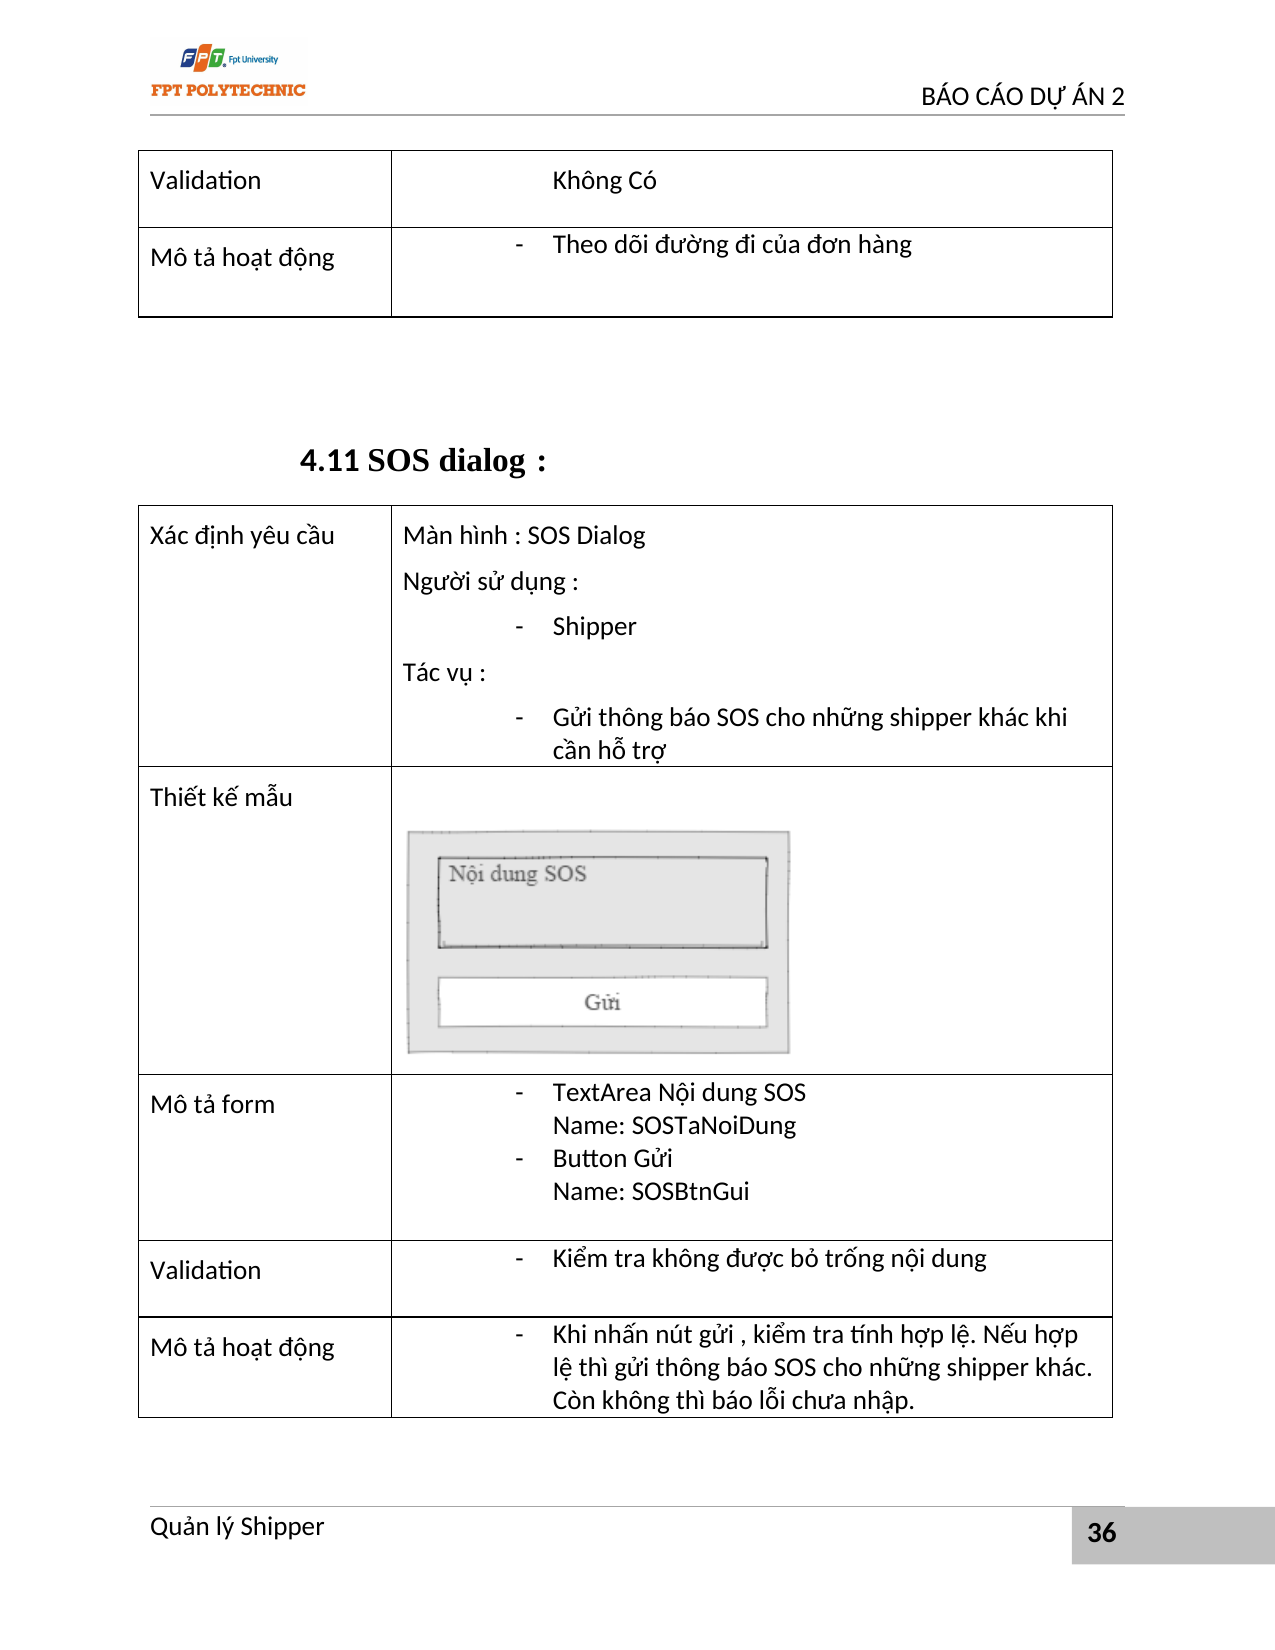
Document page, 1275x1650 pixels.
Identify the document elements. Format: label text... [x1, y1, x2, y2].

table_header Màn hình : SOS Dialog Người sử dụng : Shipper Tác vụ : Gửi thông báo SOS cho những shipper khác khi cần hỗ trợ [392, 506, 1112, 766]
picture [150, 37, 308, 106]
picture [402, 825, 797, 1062]
table_cell Khi nhấn nút gửi , kiểm tra tính hợp lệ. Nếu hợp lệ thì gửi thông báo SOS cho những shipper khác. Còn không thì báo lỗi chưa nhập. [392, 1318, 1112, 1417]
table_cell Theo dõi đường đi của đơn hàng [392, 228, 1112, 316]
table_cell TextArea Nội dung SOS Name: SOSTaNoiDung Button Gửi Name: SOSBtnGui [392, 1075, 1112, 1240]
table_cell Kiểm tra không được bỏ trống nội dung [392, 1241, 1112, 1316]
subtitle 4.11 SOS dialog : [300, 439, 1125, 479]
table_cell Validation [139, 151, 391, 227]
table_cell Mô tả form [139, 1075, 391, 1240]
table_cell Mô tả hoạt động [139, 1318, 391, 1417]
table_cell Không Có [392, 151, 1112, 227]
table_header Xác định yêu cầu [139, 506, 391, 766]
table_cell Validation [139, 1241, 391, 1316]
table_cell [392, 767, 1112, 1074]
table_cell Thiết kế mẫu [139, 767, 391, 1074]
table_cell Mô tả hoạt động [139, 228, 391, 316]
